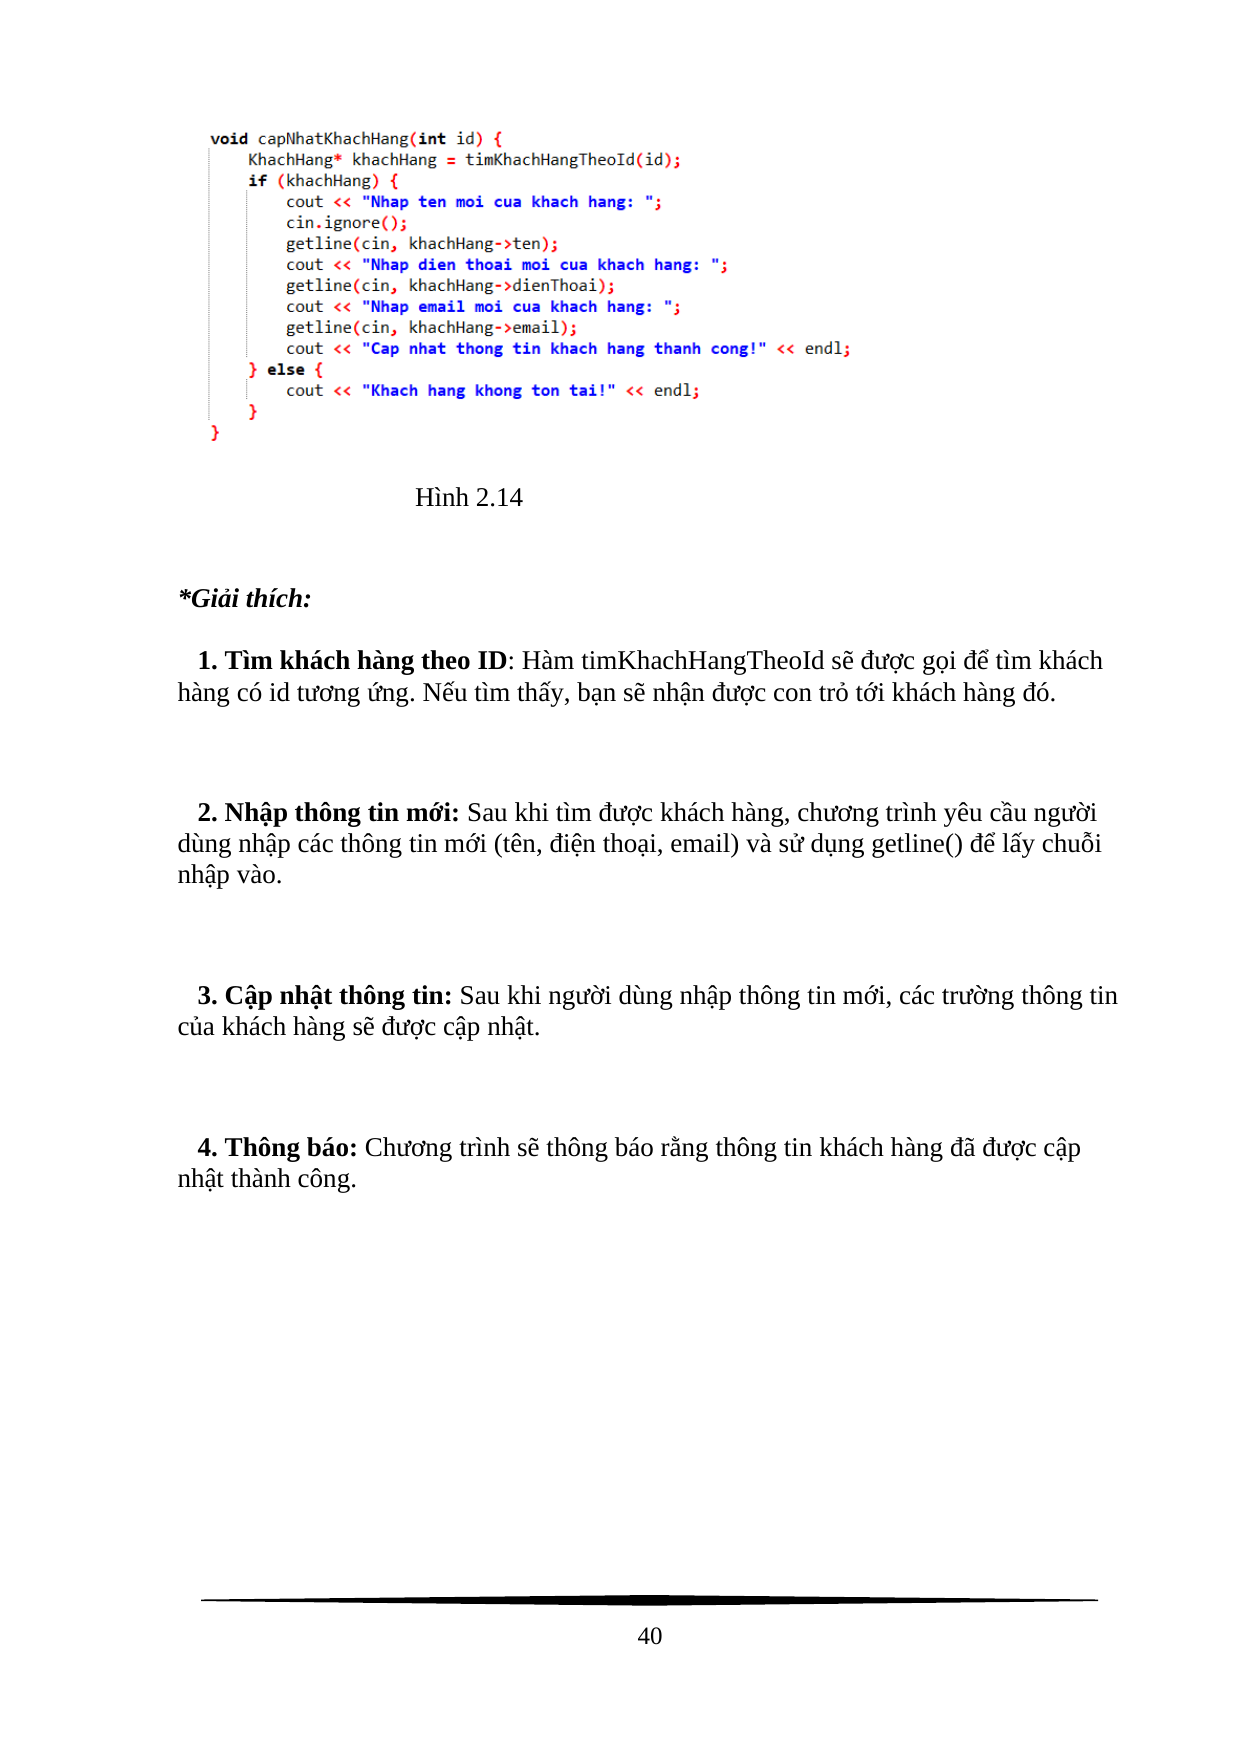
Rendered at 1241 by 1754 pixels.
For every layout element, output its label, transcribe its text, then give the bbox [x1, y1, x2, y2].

text *Giải thích: [177, 582, 1122, 613]
picture [177, 118, 939, 463]
text 1. Tìm khách hàng theo ID: Hàm timKhachHangTheoId sẽ được gọi để tìm khách hàng có id tương ứng. Nếu tìm thấy, bạn sẽ nhận được con trỏ tới khách hàng đó. [177, 644, 1122, 707]
text 4. Thông báo: Chương trình sẽ thông báo rằng thông tin khách hàng đã được cập nhật thành công. [177, 1131, 1122, 1193]
text 3. Cập nhật thông tin: Sau khi người dùng nhập thông tin mới, các trường thông tin của khách hàng sẽ được cập nhật. [177, 979, 1122, 1041]
text 2. Nhập thông tin mới: Sau khi tìm được khách hàng, chương trình yêu cầu người dùng nhập các thông tin mới (tên, điện thoại, email) và sử dụng getline() để lấy chuỗi nhập vào. [177, 796, 1122, 890]
text Hình 2.14 [177, 481, 1122, 512]
